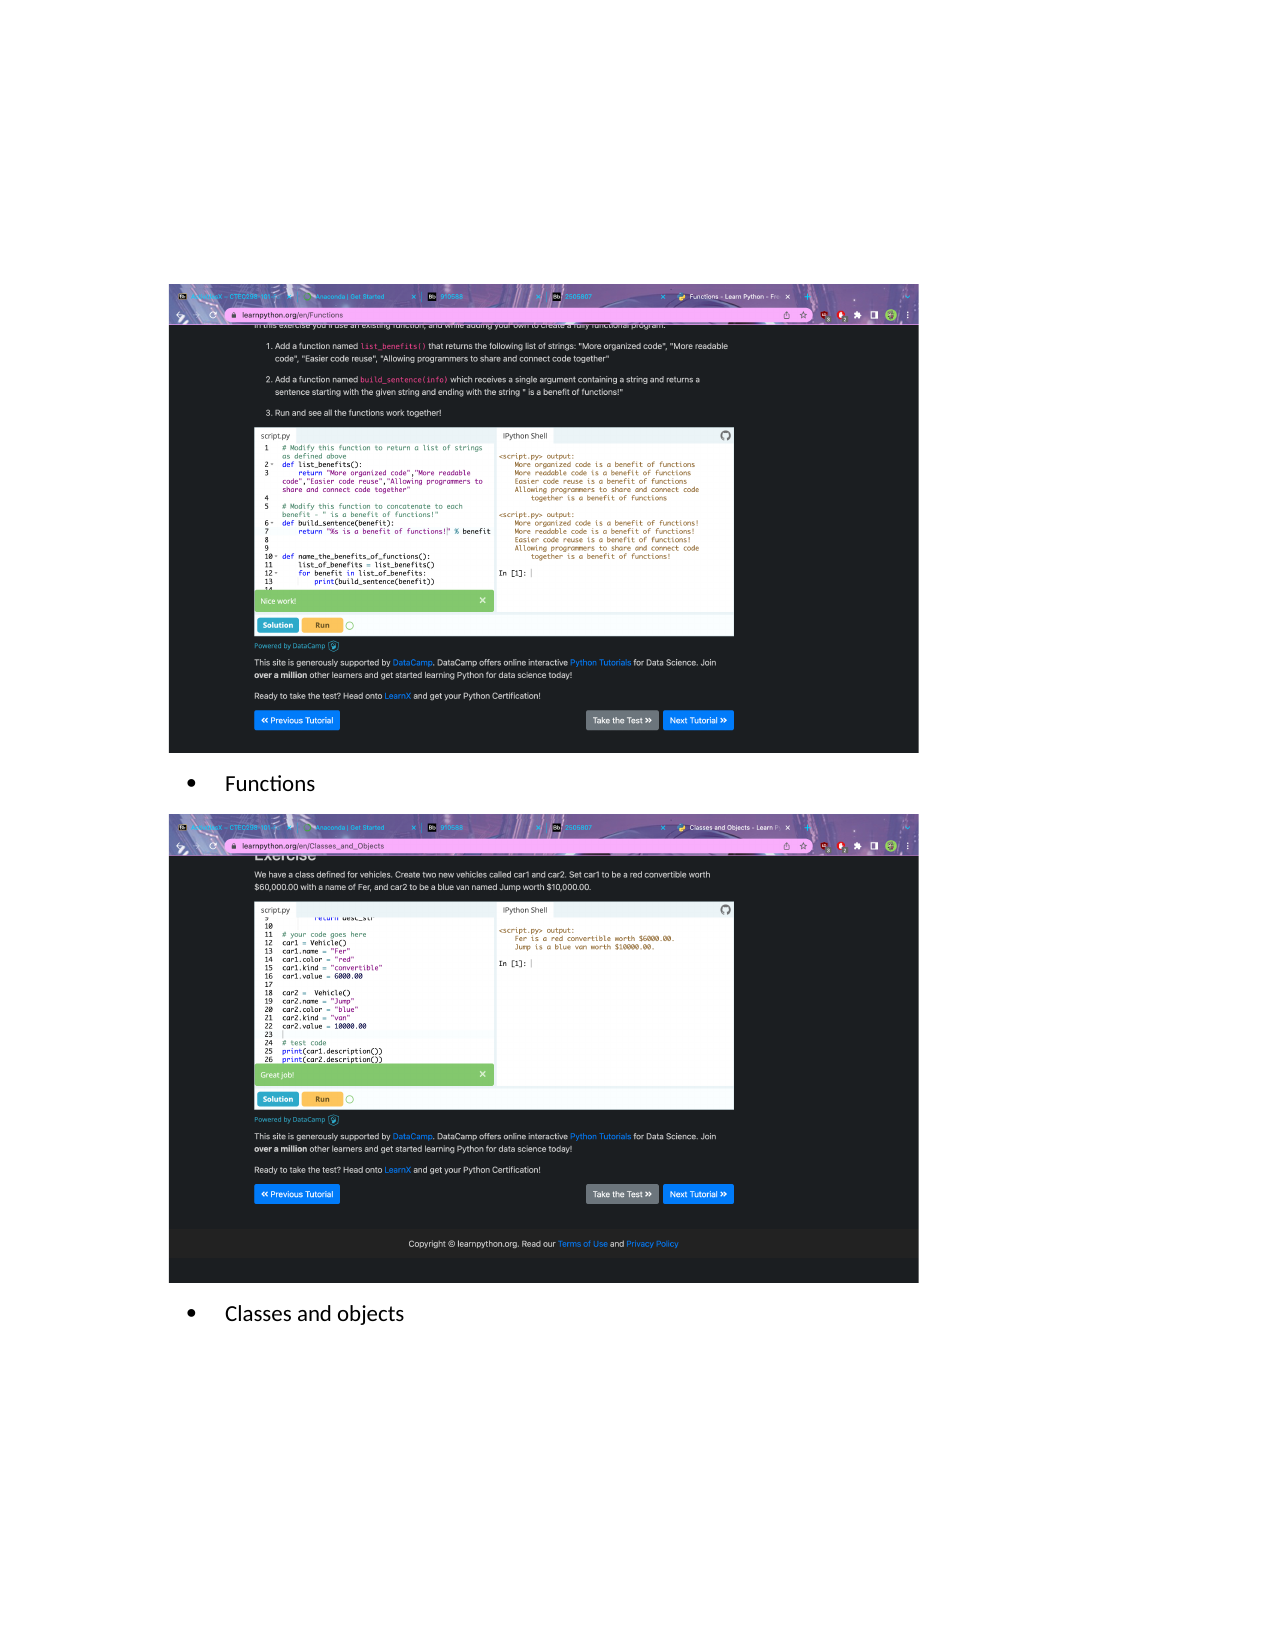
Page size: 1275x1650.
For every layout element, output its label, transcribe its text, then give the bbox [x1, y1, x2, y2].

list Functions [187, 769, 1125, 797]
list Classes and objects [187, 1299, 1125, 1328]
